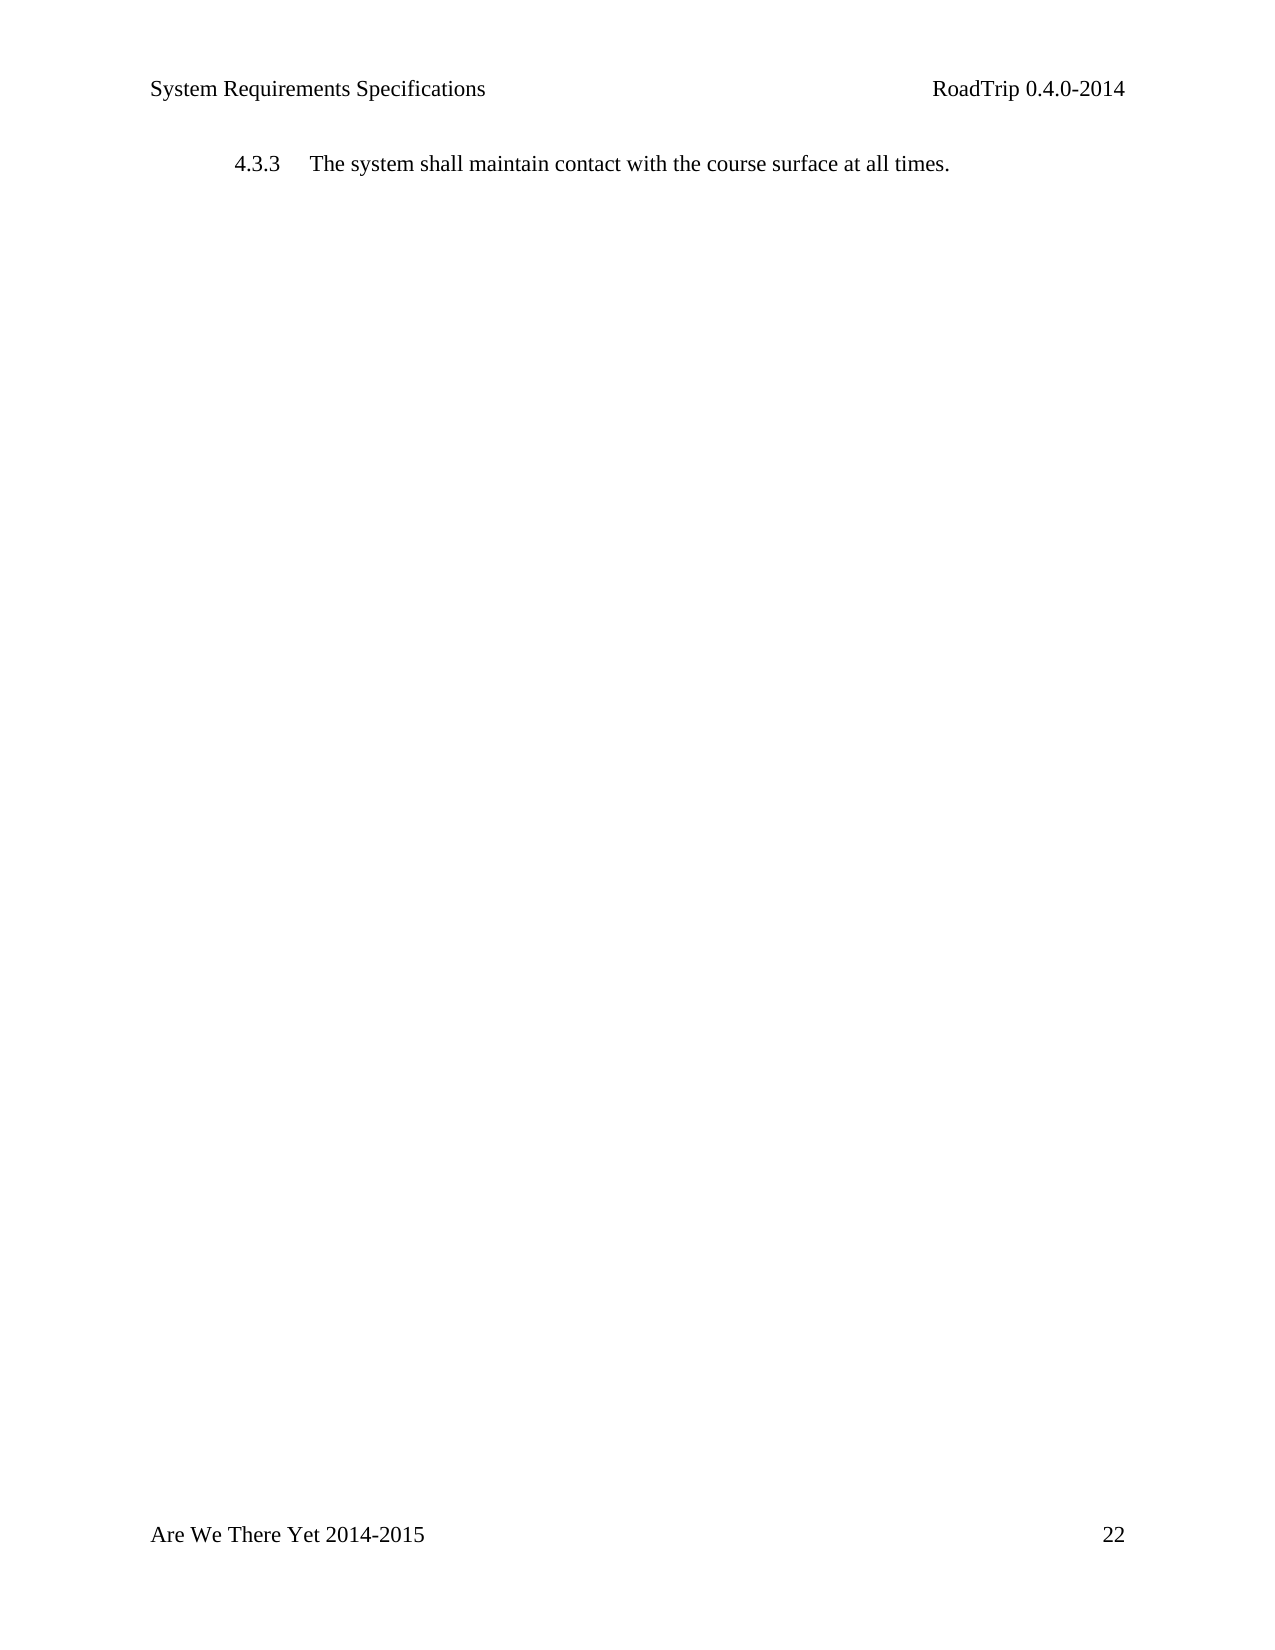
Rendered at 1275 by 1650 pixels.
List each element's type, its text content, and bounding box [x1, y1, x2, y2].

list The system shall maintain contact with the course surface at all times. [234, 150, 1125, 176]
